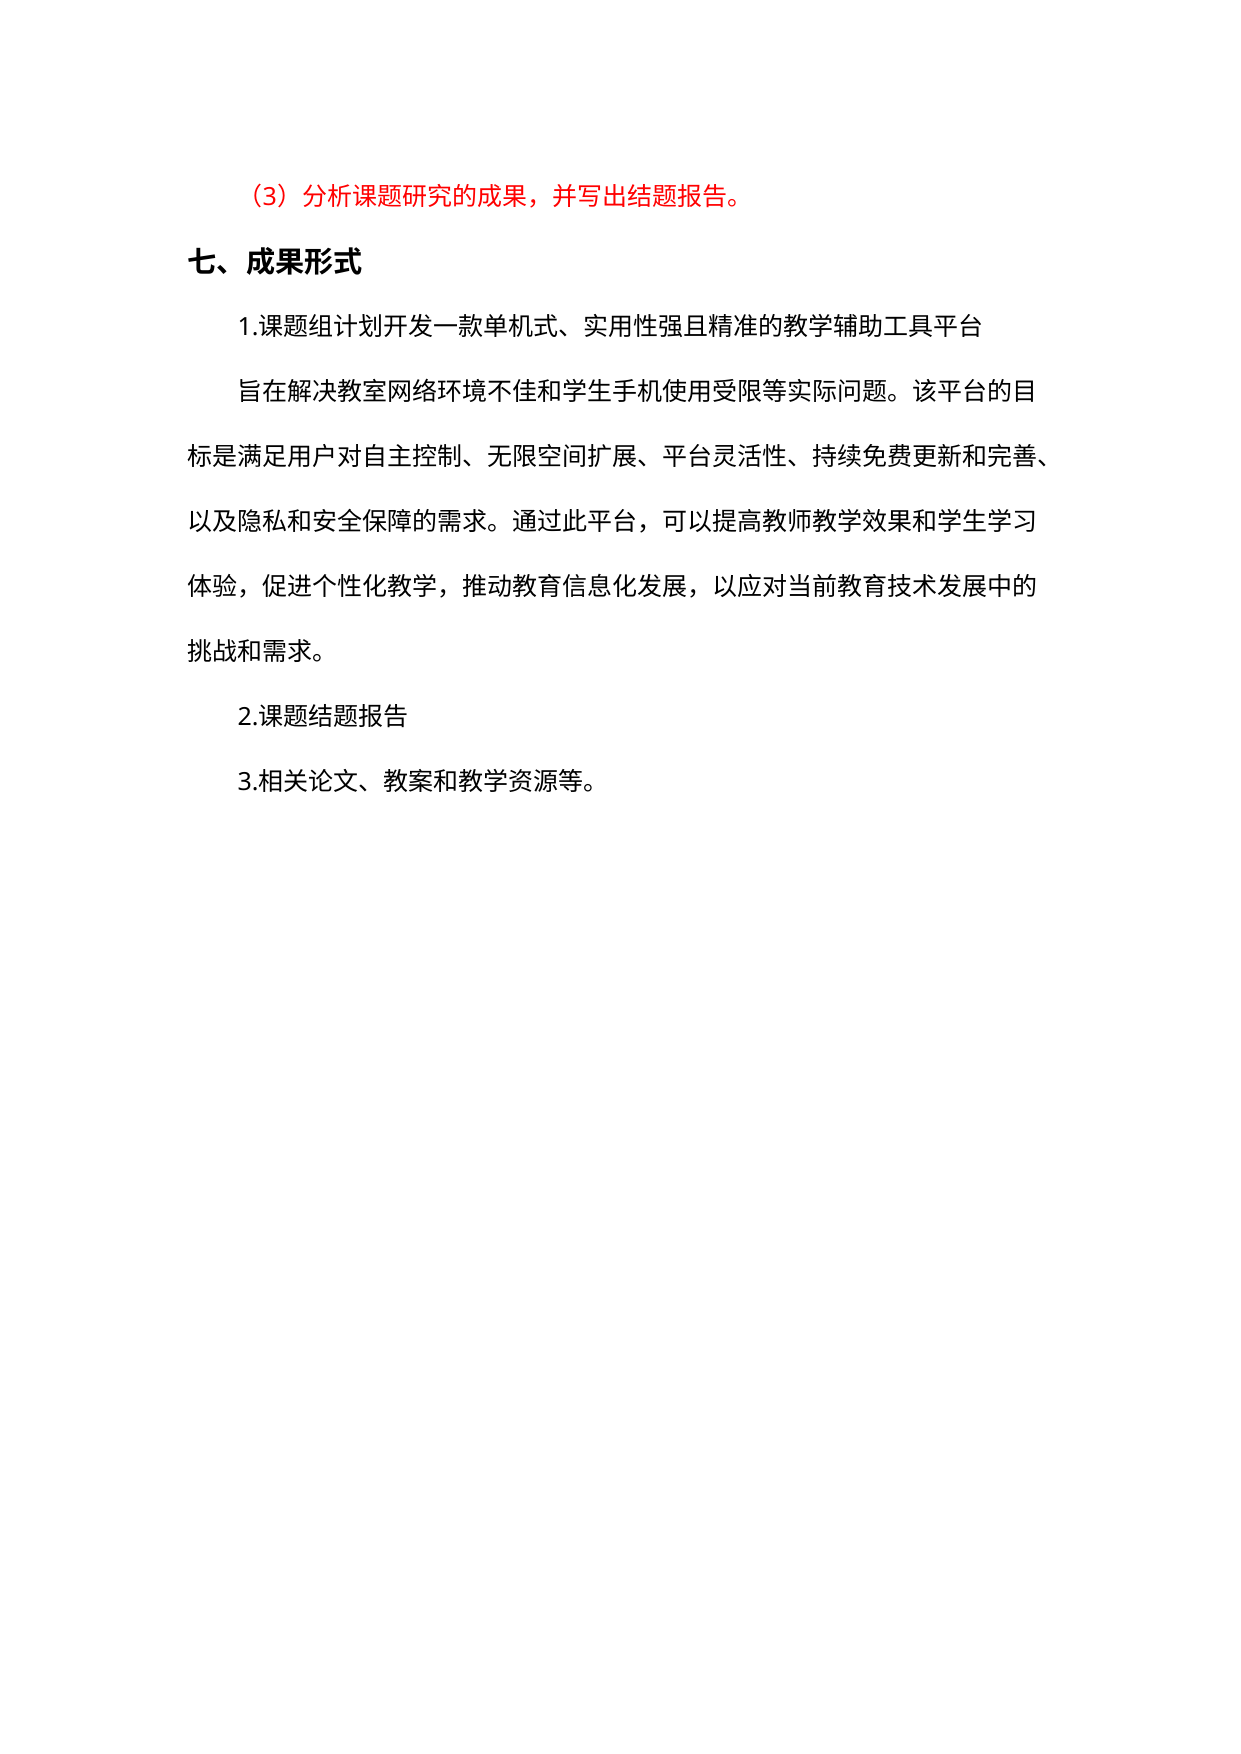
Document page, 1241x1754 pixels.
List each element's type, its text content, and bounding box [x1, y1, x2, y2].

text 2.课题结题报告 [187, 682, 1053, 747]
text 旨在解决教室网络环境不佳和学生手机使用受限等实际问题。该平台的目标是满足用户对自主控制、无限空间扩展、平台灵活性、持续免费更新和完善、以及隐私和安全保障的需求。通过此平台，可以提高教师教学效果和学生学习体验，促进个性化教学，推动教育信息化发展，以应对当前教育技术发展中的挑战和需求。 [187, 357, 1053, 682]
text 1.课题组计划开发一款单机式、实用性强且精准的教学辅助工具平台 [187, 292, 1053, 357]
text （3）分析课题研究的成果，并写出结题报告。 [187, 162, 1053, 227]
text 3.相关论文、教案和教学资源等。 [187, 747, 1053, 812]
text 七、成果形式 [187, 227, 1053, 292]
